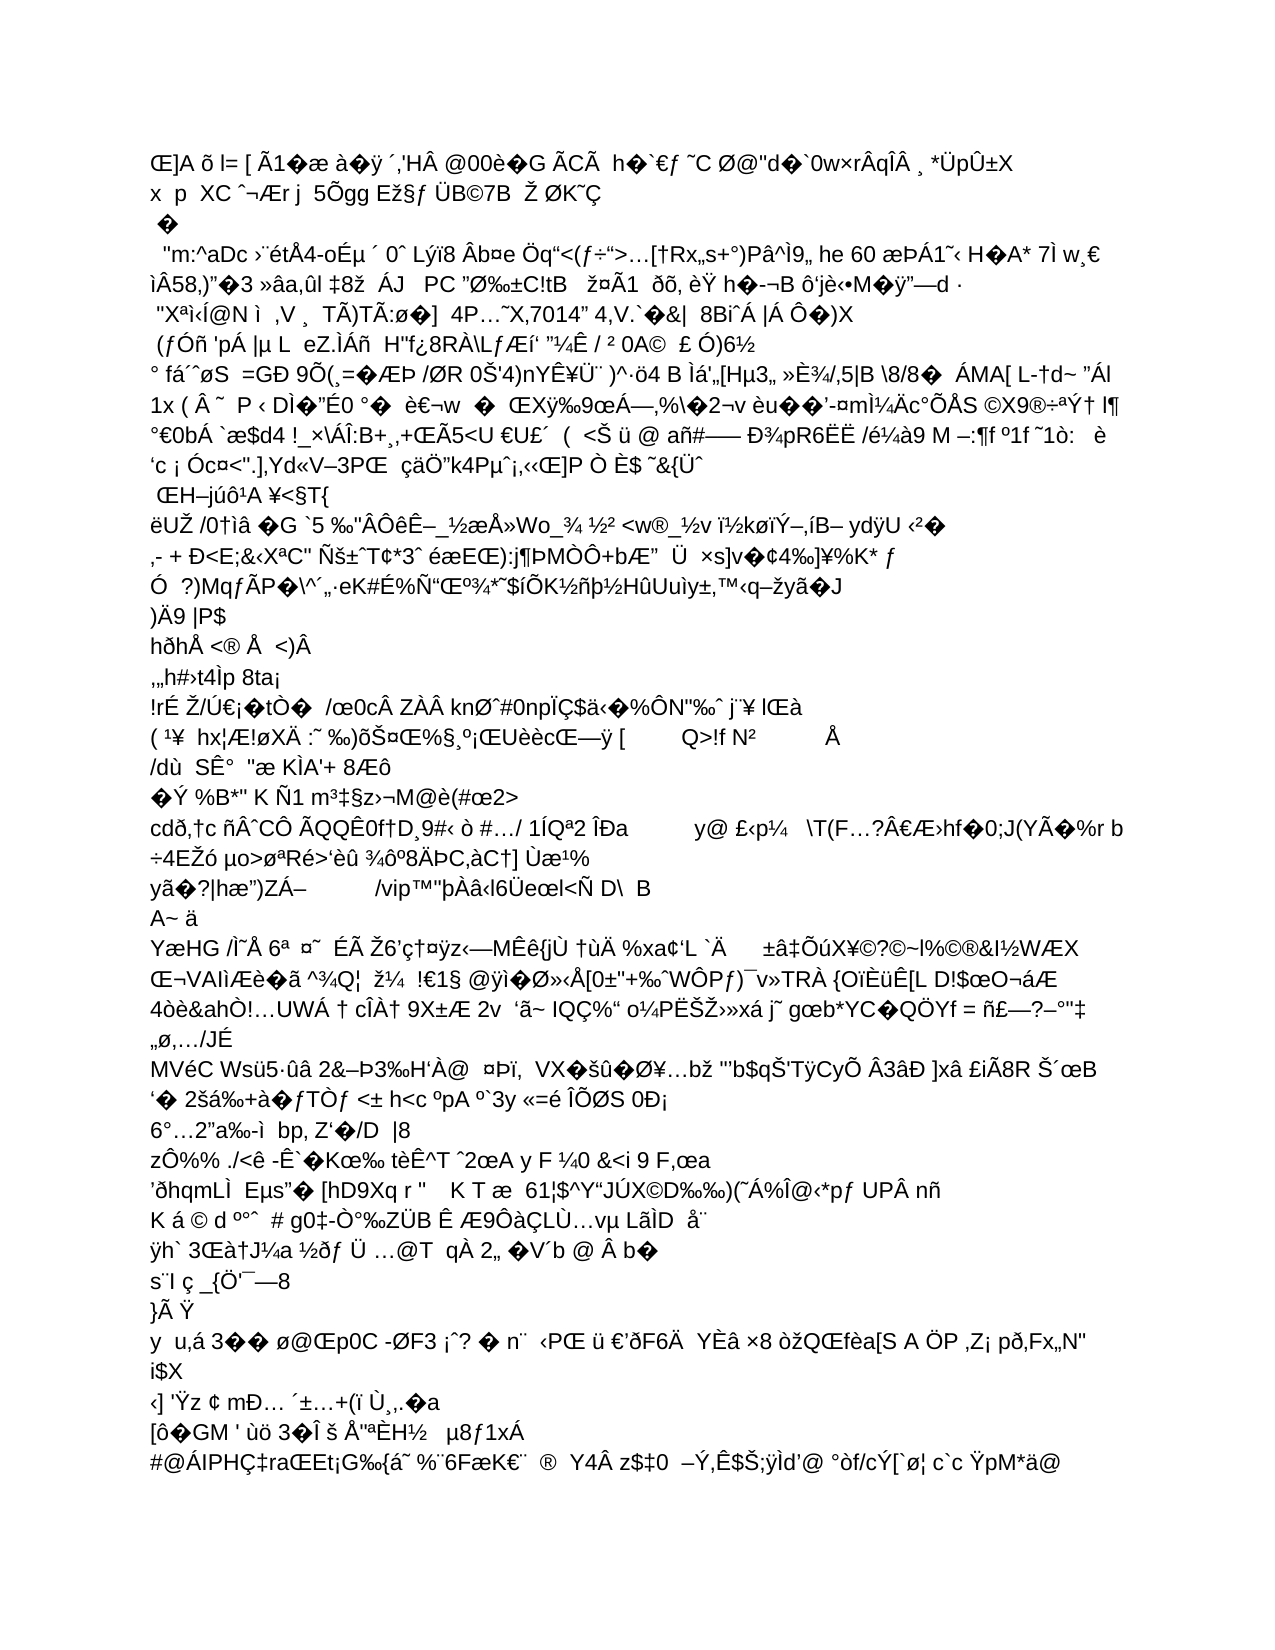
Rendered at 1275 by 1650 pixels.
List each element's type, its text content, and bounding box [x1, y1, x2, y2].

text cdð‚†c ñÂˆCÔ ÃQQÊ0f†D¸9#‹ ò #…/ 1ÍQª2 ÎÐa y@ £‹p¼ \T(F…?Â€Æ›hf�0;J(YÃ�%r b ÷4EŽó µo>øªRé>‘èû ¾ôº8ÄÞC‚àC†] Ùæ¹% [150, 814, 1125, 871]
text i$X ‹] 'Ÿz ¢ mÐ… ´±…+(ï Ù¸‚.�a [150, 1358, 1125, 1415]
text y u‚á 3�� ø@Œp0C -ØF3 ¡ˆ? � n¨ ‹PŒ ü €’ðF6Ä YÈâ ×8 òžQŒfèa[S A ÖP ‚Z¡ pð‚Fx„N" [150, 1328, 1125, 1354]
text hðhÅ <® Å <)Â [150, 633, 1125, 660]
text "Xªì‹Í@N ì ,V ¸ TÃ)TÃ:ø�] 4P…˜X‚7014” 4,V.`�&| 8BiˆÁ |Á Ô�)X (ƒÓñ 'pÁ |µ L eZ.ÌÁñ H"f¿8RÀ\LƒÆí‘ ”¼Ê / ² 0A© £ Ó)6½ ° fá´ˆøS =GÐ 9Õ(¸=�ÆÞ /ØR 0Š'4)nYÊ¥Ü¨ )^·ö4 B Ìá'„[Hµ3„ »È¾/‚5|B \8/8� ÁMA[ L-†d~ ”Ál 1x ( Â ˜ P ‹ DÌ�”É0 °� è€¬w � ŒXÿ‰9œÁ—‚%\�2¬v èu��’-¤mÌ¼Äc°ÕÅS ©X9®÷ªÝ­† l¶ °€0bÁ `æ$d4 !_×\ÁÎ:B+¸‚+ŒÃ5<U €U£´ ( <Š ü @ añ#–— Ð¾pR6ËË /é¼à9 M –:¶f º1f ˜1ò: è ‘c ¡ Óc¤<".]‚Yd«V–3PŒ çäÖ”k4Pµˆ¡‚‹‹Œ]P Ò È$ ˜&{Üˆ [150, 301, 1125, 478]
text � [150, 210, 1125, 237]
text Ó ?)MqƒÃP�\^´„·eK#É­%Ñ“Œº¾*˜$íÕK½ñþ½HûUuìy±‚™‹q–žyã�J [150, 573, 1125, 599]
text ’ðhqmLÌ Eµs”� [hD9Xq r " K T æ 61¦$^Y“JÚX©D‰‰)(˜Á%Î@‹*pƒ UPÂ nñ [150, 1177, 1125, 1203]
text zÔ%% ./<ê -Ê`�Kœ‰ tèÊ^T ˆ2œA y F ¼0 &<i 9 F,œa [150, 1147, 1125, 1173]
text "m:^aDc ›¨étÅ4-oÉµ ´ 0ˆ Lýï8 Âb¤e Öq“<(ƒ÷“>…[†Rx„s+°)Pâ^Ì9„ he 60 æÞÁ1˜‹ H�A* 7Ì w¸€ ìÂ58‚)”�3 »âa,ûl ‡8ž ÁJ PC ”Ø‰±C!tB ž¤Ã1 ðõ‚ èŸ h�-¬B ô‘jè‹•M�ÿ”—d · [150, 241, 1125, 297]
text }Ã Ÿ [150, 1298, 1125, 1324]
text yã�?|hæ”)ZÁ– /vip™"þÀâ‹l6Üeœl<Ñ D\ B [150, 875, 1125, 901]
text ŒH–júô¹A ¥<§T{ [150, 482, 1125, 509]
text ,„h#›t4Ìp 8ta¡ [150, 663, 1125, 690]
text K á © d º°ˆ # g0‡-Ò°‰ZÜB Ê Æ9ÔàÇLÙ…vµ LãÌD å¨ ÿh` 3Œà†J¼a ½ðƒ Ü …@T qÀ 2„ �V´b @ Â b� s¨I ç _{Ö'¯—8 [150, 1207, 1125, 1294]
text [150, 150, 1125, 176]
text A~ ä YæHG /Ì˜Å 6ª ¤˜ ÉÃ Ž6’ç†¤ÿz‹—MÊê{jÙ †ùÄ %xa¢‘L `Ä ±â‡ÕúX¥©?©~l%©®&I½WÆX Œ¬VAIìÆè�ã ^¾Q¦ ž¼ !€1§ @ÿì�Ø»‹Å[0±"+‰ˆWÔPƒ)¯v»TRÀ {OïÈüÊ[L D!$œO¬áÆ 4òè&ahÒ!…UWÁ † cÎÀ† 9X±Æ 2v ‘ã~ IQÇ%“ o¼PËŠŽ›»xá j˜ gœb*YC�QÖYf = ñ£—?–°"‡ „ø‚…/JÉ MVéC Wsü5·ûâ 2&–Þ3‰H‘À@ ¤Þï‚ VX�šû�Ø¥…bž "’b$qŠ'TÿCyÕ Â3âÐ ]xâ £iÃ8R Š´œB ‘� 2šá‰+à�ƒTÒƒ <± h<c ºpA º`3y «=é ÎÕØS 0Ð¡ 6°…2”a‰-ì bp‚ Z‘�/D |8 [150, 905, 1125, 1143]
text x p XC ˆ¬Ær j 5Õgg Ež§ƒ ÜB©7B Ž ØK˜Ç [150, 180, 1125, 207]
text )Ä9 |P$ [150, 603, 1125, 629]
text ëUŽ /0†ìâ �G `5 ‰"ÂÔêÊ–_½æÅ»Wo_¾ ½² <w®_½v ï½køïÝ–‚íB– ydÿU ‹²� ‚- + Ð<E;&‹XªC" Ñš±ˆT¢*3ˆ éæEŒ):j¶ÞMÒÔ+bÆ” ­Ü ×s]v�¢4‰]¥%K* ƒ [150, 512, 1125, 569]
text ( ¹¥ hx¦Æ!øXÄ :˜ ‰)õŠ¤Œ%§¸º¡ŒUèècŒ—ÿ [ Q>!f N² Å /dù SÊ° "æ KÌA'+ 8Æô �Ý %B*" K Ñ1 m³‡§z›¬M@è(#œ2> [150, 724, 1125, 811]
text !rÉ Ž/Ú€¡�tÒ� /œ0cÂ ZÀÂ knØˆ#0npÏÇ$ä‹�%ÔN"‰ˆ j¨¥ lŒà [150, 694, 1125, 720]
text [150, 1419, 1125, 1475]
